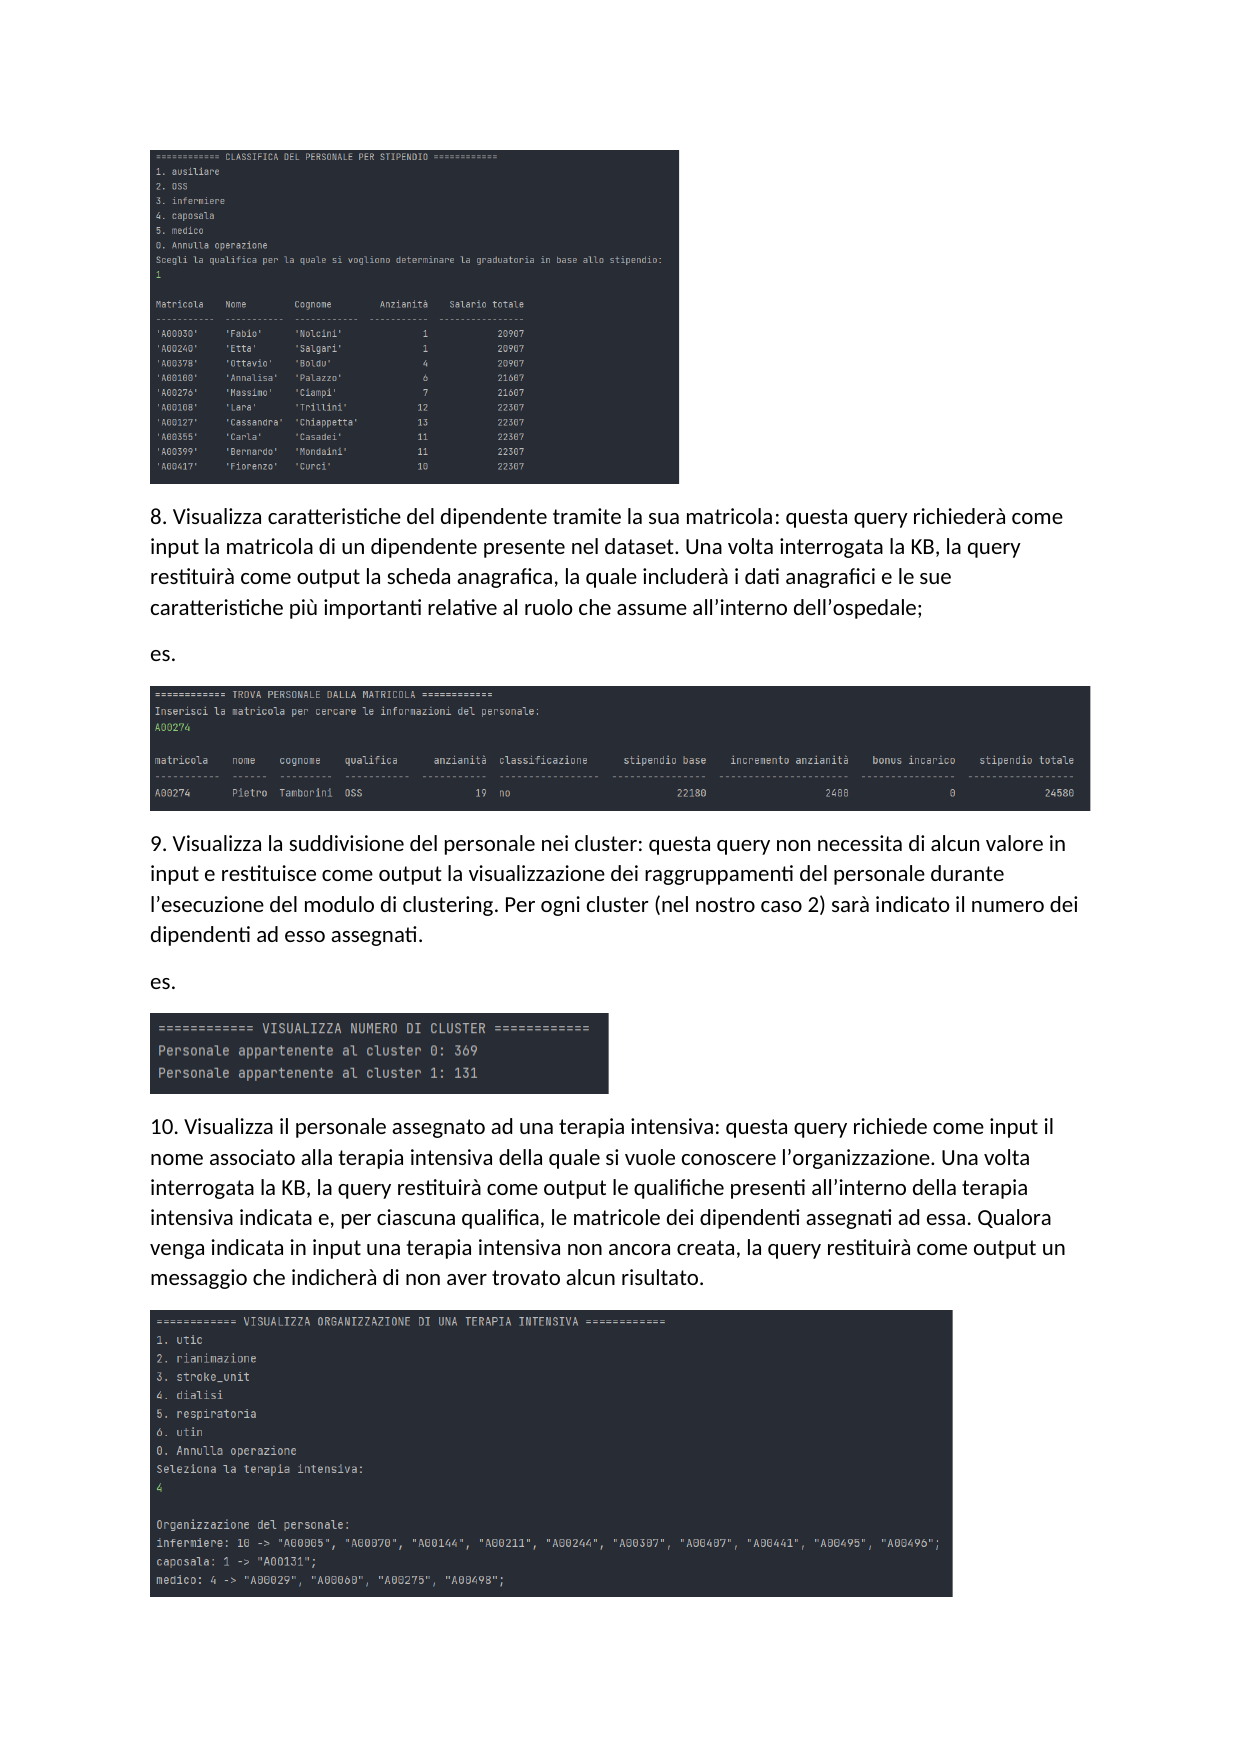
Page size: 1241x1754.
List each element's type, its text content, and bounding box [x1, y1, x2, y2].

text 8. Visualizza caratteristiche del dipendente tramite la sua matricola: questa query richiederà come input la matricola di un dipendente presente nel dataset. Una volta interrogata la KB, la query restituirà come output la scheda anagrafica, la quale includerà i dati anagrafici e le sue caratteristiche più importanti relative al ruolo che assume all’interno dell’ospedale; [150, 502, 1090, 621]
picture [150, 1310, 953, 1597]
text es. [150, 967, 1090, 995]
picture [150, 686, 1091, 811]
text 10. Visualizza il personale assegnato ad una terapia intensiva: questa query richiede come input il nome associato alla terapia intensiva della quale si vuole conoscere l’organizzazione. Una volta interrogata la KB, la query restituirà come output le qualifiche presenti all’interno della terapia intensiva indicata e, per ciascuna qualifica, le matricole dei dipendenti assegnati ad essa. Qualora venga indicata in input una terapia intensiva non ancora creata, la query restituirà come output un messaggio che indicherà di non aver trovato alcun risultato. [150, 1112, 1090, 1291]
picture [150, 1013, 609, 1094]
text es. [150, 639, 1090, 667]
text 9. Visualizza la suddivisione del personale nei cluster: questa query non necessita di alcun valore in input e restituisce come output la visualizzazione dei raggruppamenti del personale durante l’esecuzione del modulo di clustering. Per ogni cluster (nel nostro caso 2) sarà indicato il numero dei dipendenti ad esso assegnati. [150, 829, 1090, 948]
picture [150, 150, 680, 484]
